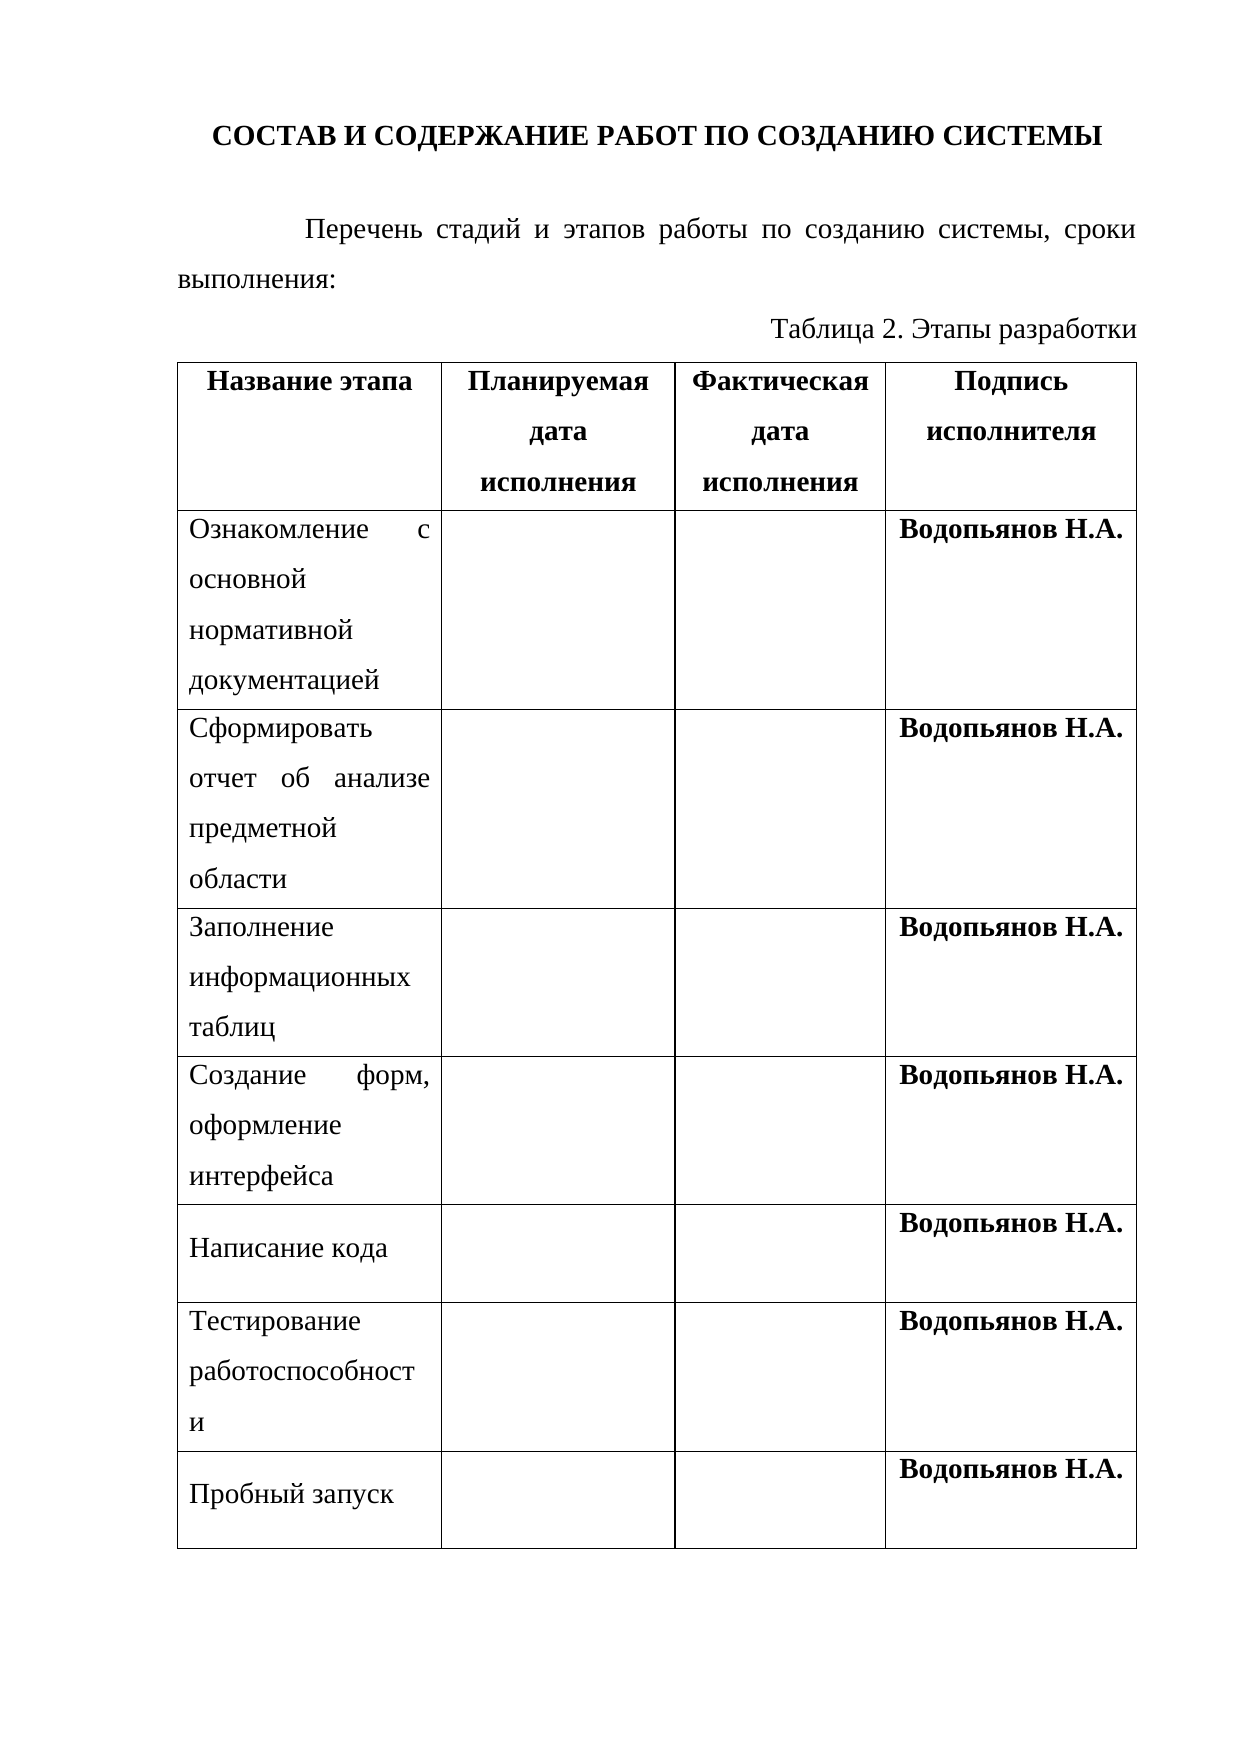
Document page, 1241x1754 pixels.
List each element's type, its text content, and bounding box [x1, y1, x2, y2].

table_cell [676, 1452, 885, 1548]
table_cell Написание кода [178, 1205, 441, 1302]
table_cell [676, 1303, 885, 1451]
table_cell [442, 1303, 674, 1451]
table_cell [442, 511, 674, 709]
table_cell Водопьянов Н.А. [886, 1205, 1136, 1302]
table_cell [676, 1057, 885, 1204]
table_cell [676, 710, 885, 908]
table_cell [442, 909, 674, 1056]
table_header Название этапа [178, 363, 441, 510]
table_cell Водопьянов Н.А. [886, 1452, 1136, 1548]
table_cell [676, 909, 885, 1056]
table_header Подпись исполнителя [886, 363, 1136, 510]
table_cell Создание форм, оформление интерфейса [178, 1057, 441, 1204]
table_header Фактическая дата исполнения [676, 363, 885, 510]
table_cell Пробный запуск [178, 1452, 441, 1548]
table_cell [442, 1452, 674, 1548]
table_cell [676, 1205, 885, 1302]
list Перечень стадий и этапов работы по созданию системы, сроки выполнения: [177, 211, 1137, 295]
table_cell Ознакомление с основной нормативной документацией [178, 511, 441, 709]
table_cell Водопьянов Н.А. [886, 909, 1136, 1056]
list Таблица 2. Этапы разработки [177, 312, 1137, 345]
table_cell Водопьянов Н.А. [886, 710, 1136, 908]
table_cell [442, 1057, 674, 1204]
table_cell Тестирование работоспособности [178, 1303, 441, 1451]
table_cell [442, 710, 674, 908]
table_cell Водопьянов Н.А. [886, 511, 1136, 709]
table_cell Водопьянов Н.А. [886, 1303, 1136, 1451]
table_cell [676, 511, 885, 709]
table_cell [442, 1205, 674, 1302]
table_header Планируемая дата исполнения [442, 363, 674, 510]
table_cell Сформировать отчет об анализе предметной области [178, 710, 441, 908]
text СОСТАВ И СОДЕРЖАНИЕ РАБОТ ПО СОЗДАНИЮ СИСТЕМЫ [177, 118, 1137, 152]
table_cell Заполнение информационных таблиц [178, 909, 441, 1056]
table_cell Водопьянов Н.А. [886, 1057, 1136, 1204]
